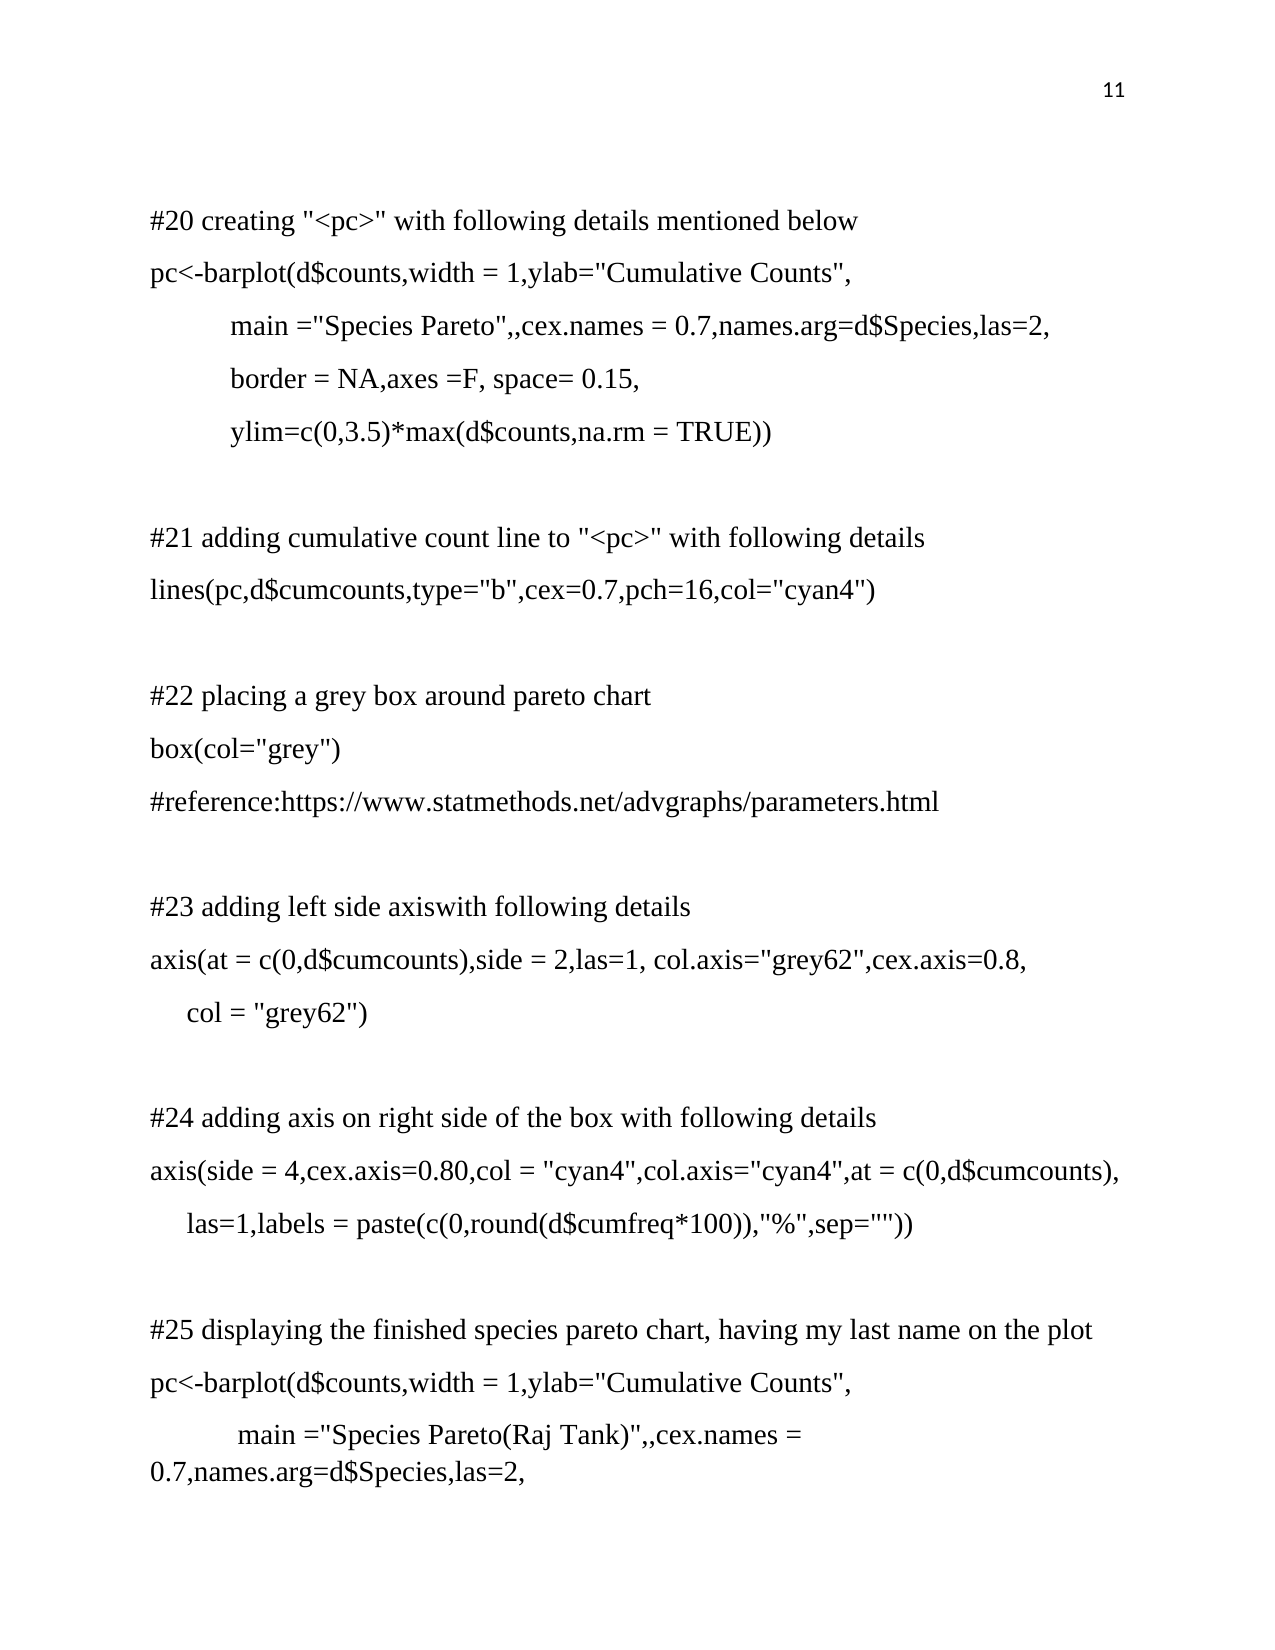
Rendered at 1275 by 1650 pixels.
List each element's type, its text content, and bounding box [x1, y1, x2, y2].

text border = NA,axes =F, space= 0.15, [150, 361, 1125, 395]
text main ="Species Pareto",,cex.names = 0.7,names.arg=d$Species,las=2, [150, 308, 1125, 342]
text box(col="grey") [150, 731, 1125, 764]
text #20 creating "<pc>" with following details mentioned below [150, 203, 1125, 236]
text lines(pc,d$cumcounts,type="b",cex=0.7,pch=16,col="cyan4") [150, 572, 1125, 606]
text axis(side = 4,cex.axis=0.80,col = "cyan4",col.axis="cyan4",at = c(0,d$cumcounts), [150, 1153, 1125, 1187]
text las=1,labels = paste(c(0,round(d$cumfreq*100)),"%",sep="")) [150, 1206, 1125, 1240]
text col = "grey62") [150, 995, 1125, 1028]
text #22 placing a grey box around pareto chart [150, 678, 1125, 712]
text #reference:https://www.statmethods.net/advgraphs/parameters.html [150, 784, 1125, 817]
text ylim=c(0,3.5)*max(d$counts,na.rm = TRUE)) [150, 414, 1125, 448]
text main ="Species Pareto(Raj Tank)",,cex.names = 0.7,names.arg=d$Species,las=2, [150, 1417, 1125, 1487]
text #25 displaying the finished species pareto chart, having my last name on the plot [150, 1312, 1125, 1345]
text pc<-barplot(d$counts,width = 1,ylab="Cumulative Counts", [150, 256, 1125, 289]
text axis(at = c(0,d$cumcounts),side = 2,las=1, col.axis="grey62",cex.axis=0.8, [150, 942, 1125, 976]
text pc<-barplot(d$counts,width = 1,ylab="Cumulative Counts", [150, 1365, 1125, 1398]
text #23 adding left side axiswith following details [150, 889, 1125, 923]
text #24 adding axis on right side of the box with following details [150, 1101, 1125, 1134]
text #21 adding cumulative count line to "<pc>" with following details [150, 520, 1125, 553]
